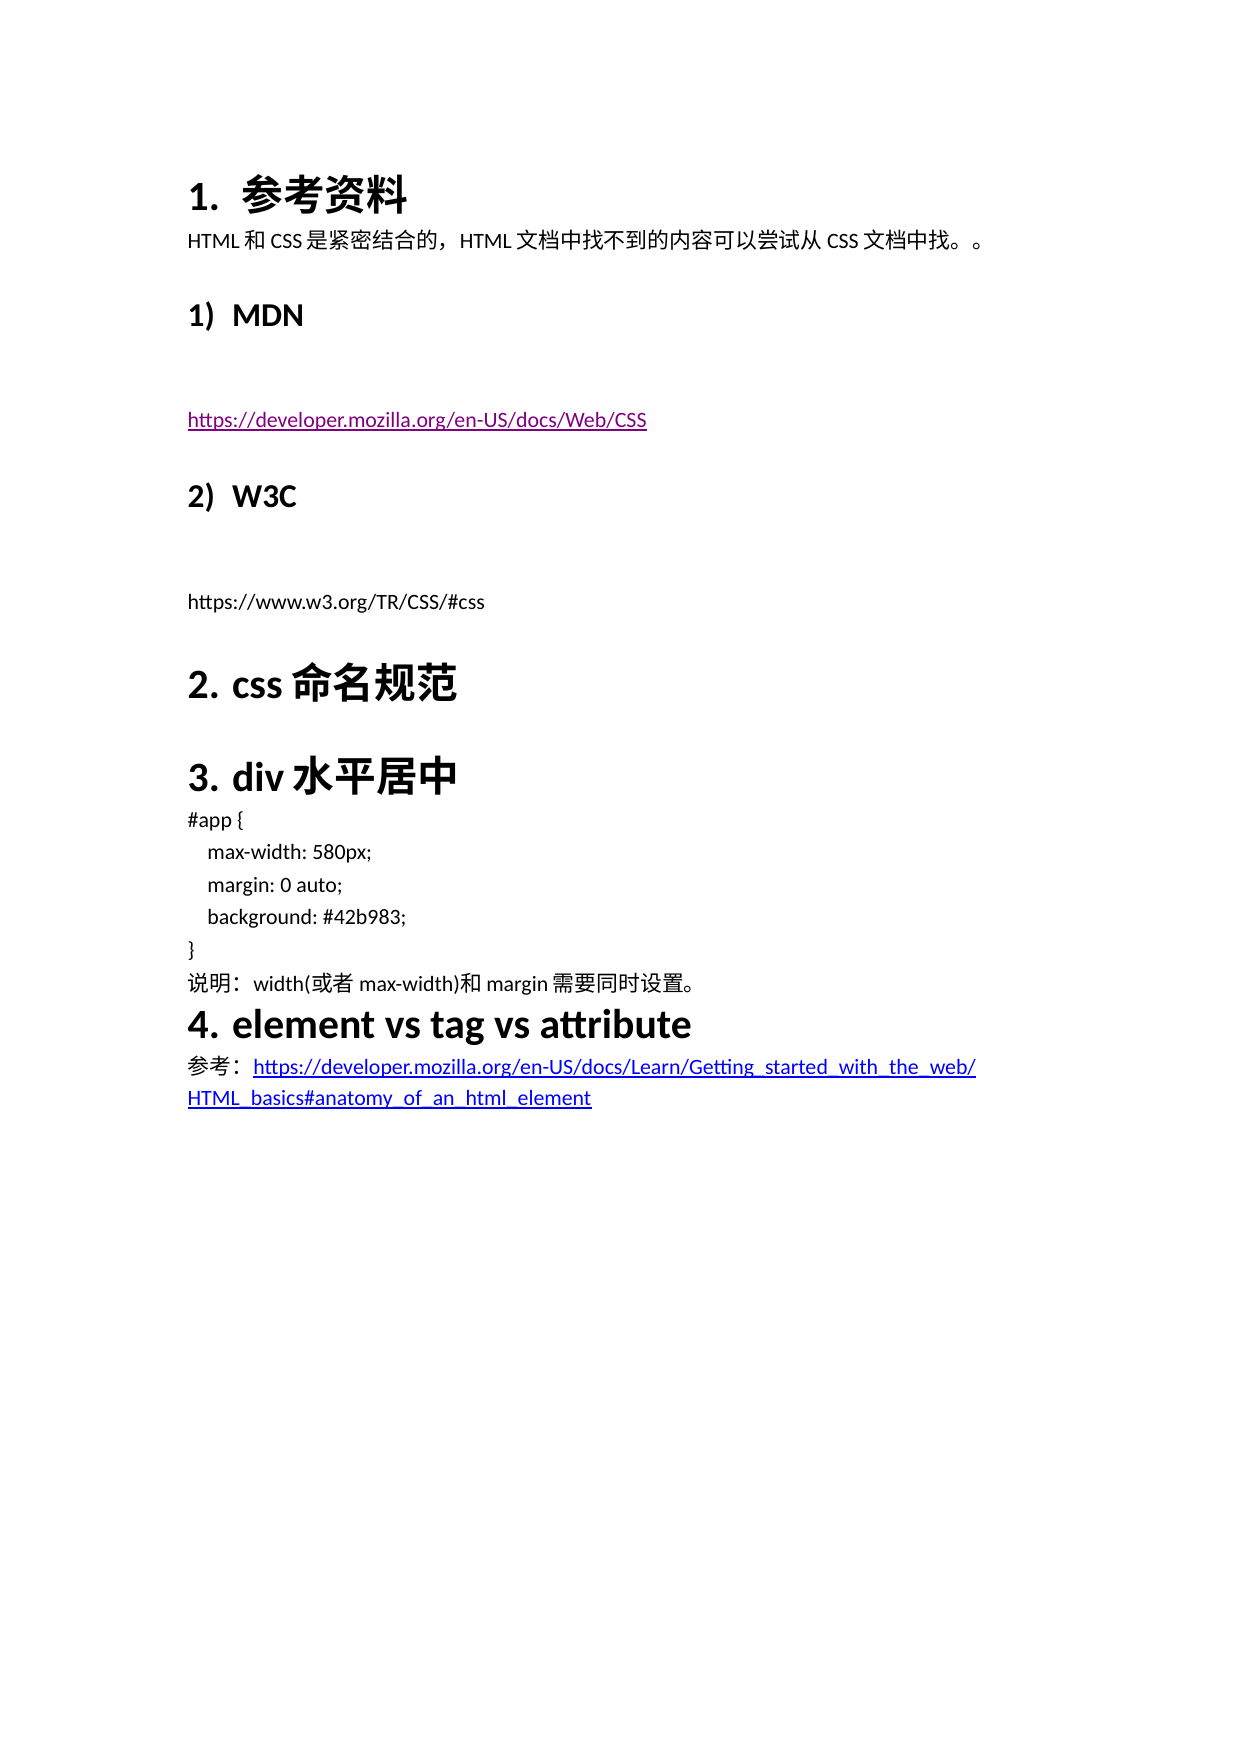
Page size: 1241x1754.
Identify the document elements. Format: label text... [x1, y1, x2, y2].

subtitle MDN [187, 282, 1053, 347]
subtitle 参考资料 [187, 162, 1053, 222]
text } [187, 933, 1053, 966]
text #app { [187, 803, 1053, 836]
text HTML和CSS是紧密结合的，HTML文档中找不到的内容可以尝试从CSS文档中找。。 [187, 222, 1053, 255]
text https://developer.mozilla.org/en-US/docs/Web/CSS [187, 404, 1053, 436]
subtitle css命名规范 [187, 650, 1053, 710]
text margin: 0 auto; [187, 868, 1053, 901]
text background: #42b983; [187, 901, 1053, 933]
text 说明：width(或者max-width)和margin需要同时设置。 [187, 966, 1053, 998]
text https://www.w3.org/TR/CSS/#css [187, 585, 1053, 617]
subtitle W3C [187, 463, 1053, 528]
text 参考：https://developer.mozilla.org/en-US/docs/Learn/Getting_started_with_the_web/HTML_basics#anatomy_of_an_html_element [187, 1049, 1053, 1114]
subtitle element vs tag vs attribute [187, 998, 1053, 1049]
subtitle div水平居中 [187, 743, 1053, 803]
text max-width: 580px; [187, 836, 1053, 868]
